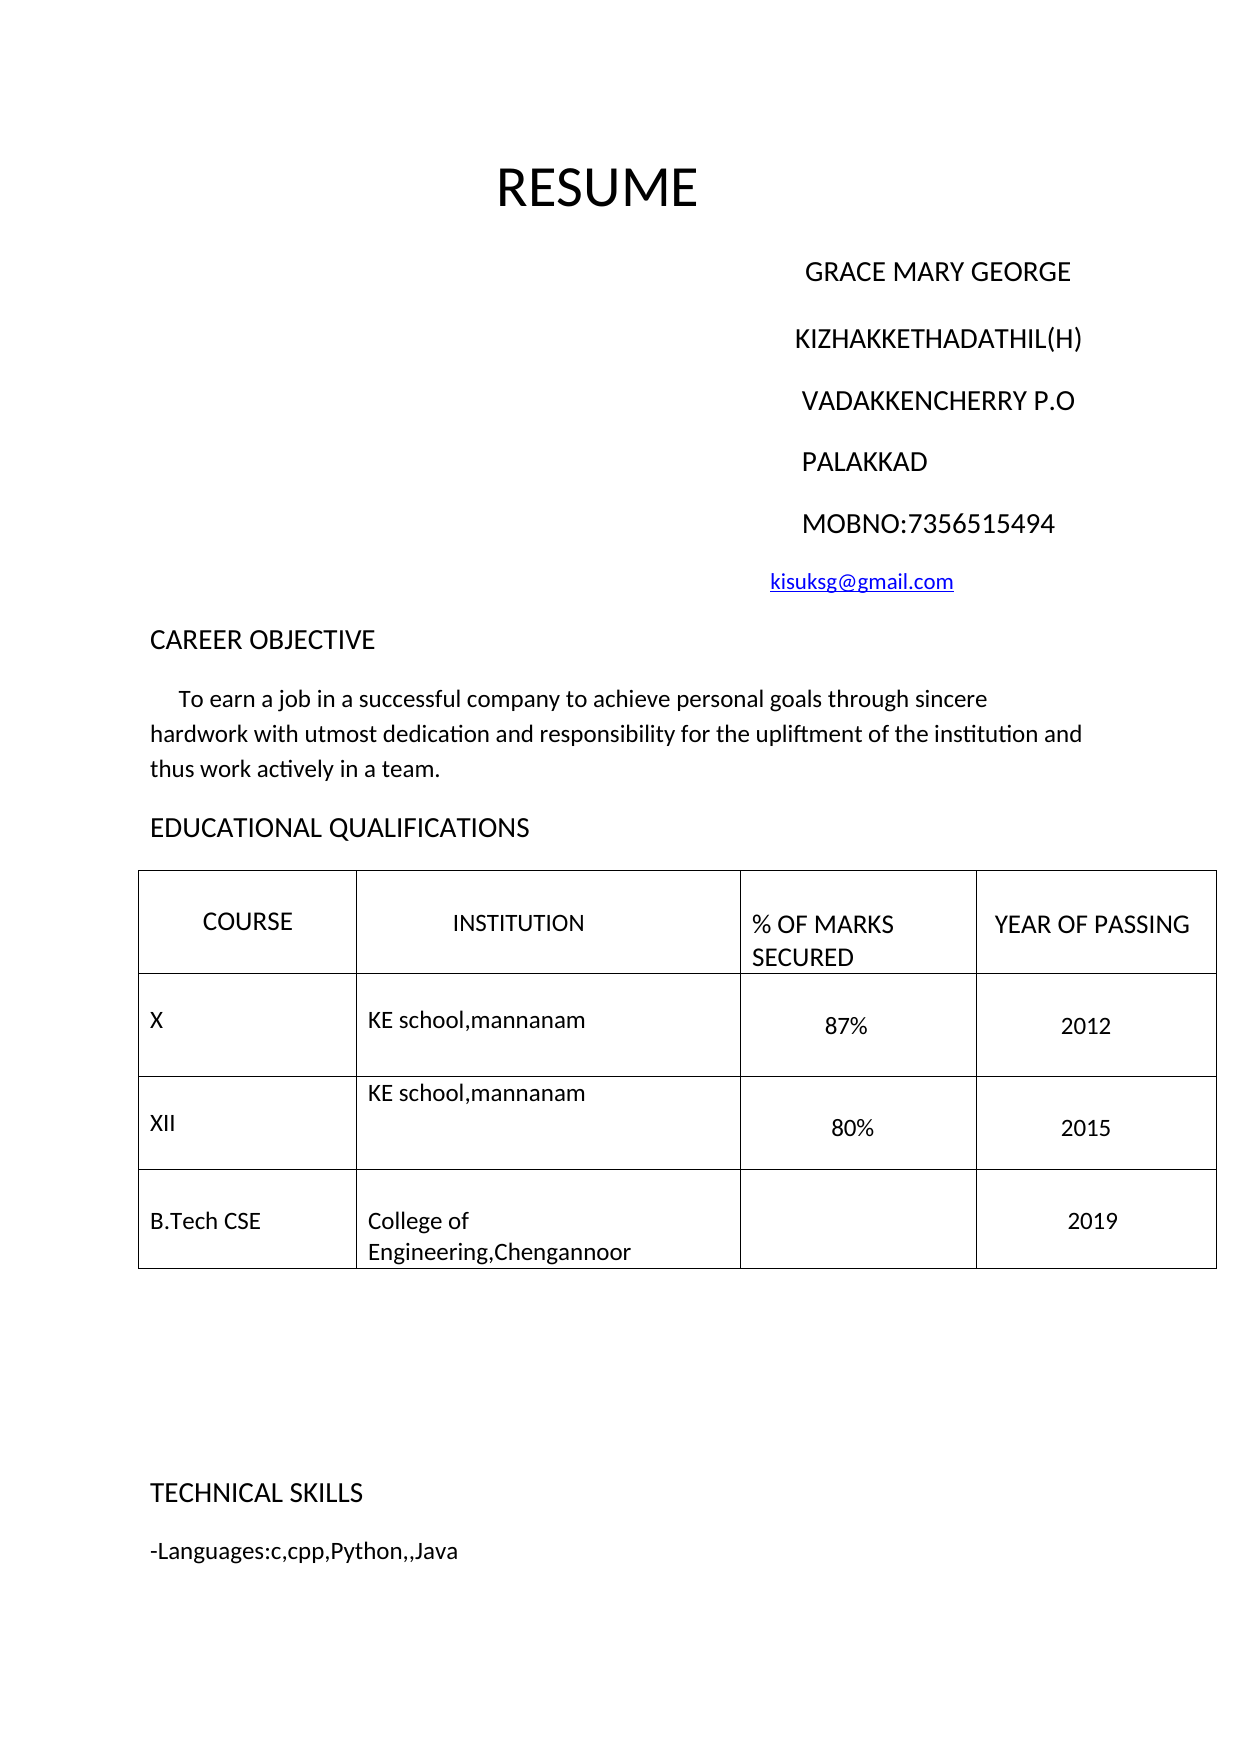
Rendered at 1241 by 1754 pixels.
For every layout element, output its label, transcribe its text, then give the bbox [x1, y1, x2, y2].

table_cell B.Tech CSE [139, 1170, 356, 1268]
text kisuksg@gmail.com [150, 567, 1090, 595]
table_cell KE school,mannanam [357, 974, 740, 1076]
table_cell XII [139, 1077, 356, 1168]
table_header COURSE [139, 871, 356, 973]
table_cell 2012 [977, 974, 1216, 1076]
table_header INSTITUTION [357, 871, 740, 973]
text MOBNO:7356515494 [150, 505, 1090, 541]
table_cell 87% [741, 974, 976, 1076]
text To earn a job in a successful company to achieve personal goals through sincere hardwork with utmost dedication and responsibility for the upliftment of the institution and thus work actively in a team. [150, 683, 1090, 783]
table_cell 2019 [977, 1170, 1216, 1268]
table_cell 80% [741, 1077, 976, 1168]
text GRACE MARY GEORGE [150, 253, 1090, 288]
text RESUME [150, 150, 1090, 221]
table_cell X [139, 974, 356, 1076]
table_cell College of Engineering,Chengannoor [357, 1170, 740, 1268]
text CAREER OBJECTIVE [150, 621, 1090, 657]
text TECHNICAL SKILLS [150, 1474, 1090, 1509]
table_cell [741, 1170, 976, 1268]
text VADAKKENCHERRY P.O [150, 382, 1090, 417]
text KIZHAKKETHADATHIL(H) [150, 320, 1090, 355]
text PALAKKAD [150, 443, 1090, 479]
table_header YEAR OF PASSING [977, 871, 1216, 973]
text EDUCATIONAL QUALIFICATIONS [150, 809, 1090, 844]
table_cell KE school,mannanam [357, 1077, 740, 1168]
table_cell 2015 [977, 1077, 1216, 1168]
text -Languages:c,cpp,Python,,Java [150, 1536, 1090, 1566]
table_header % OF MARKS SECURED [741, 871, 976, 973]
